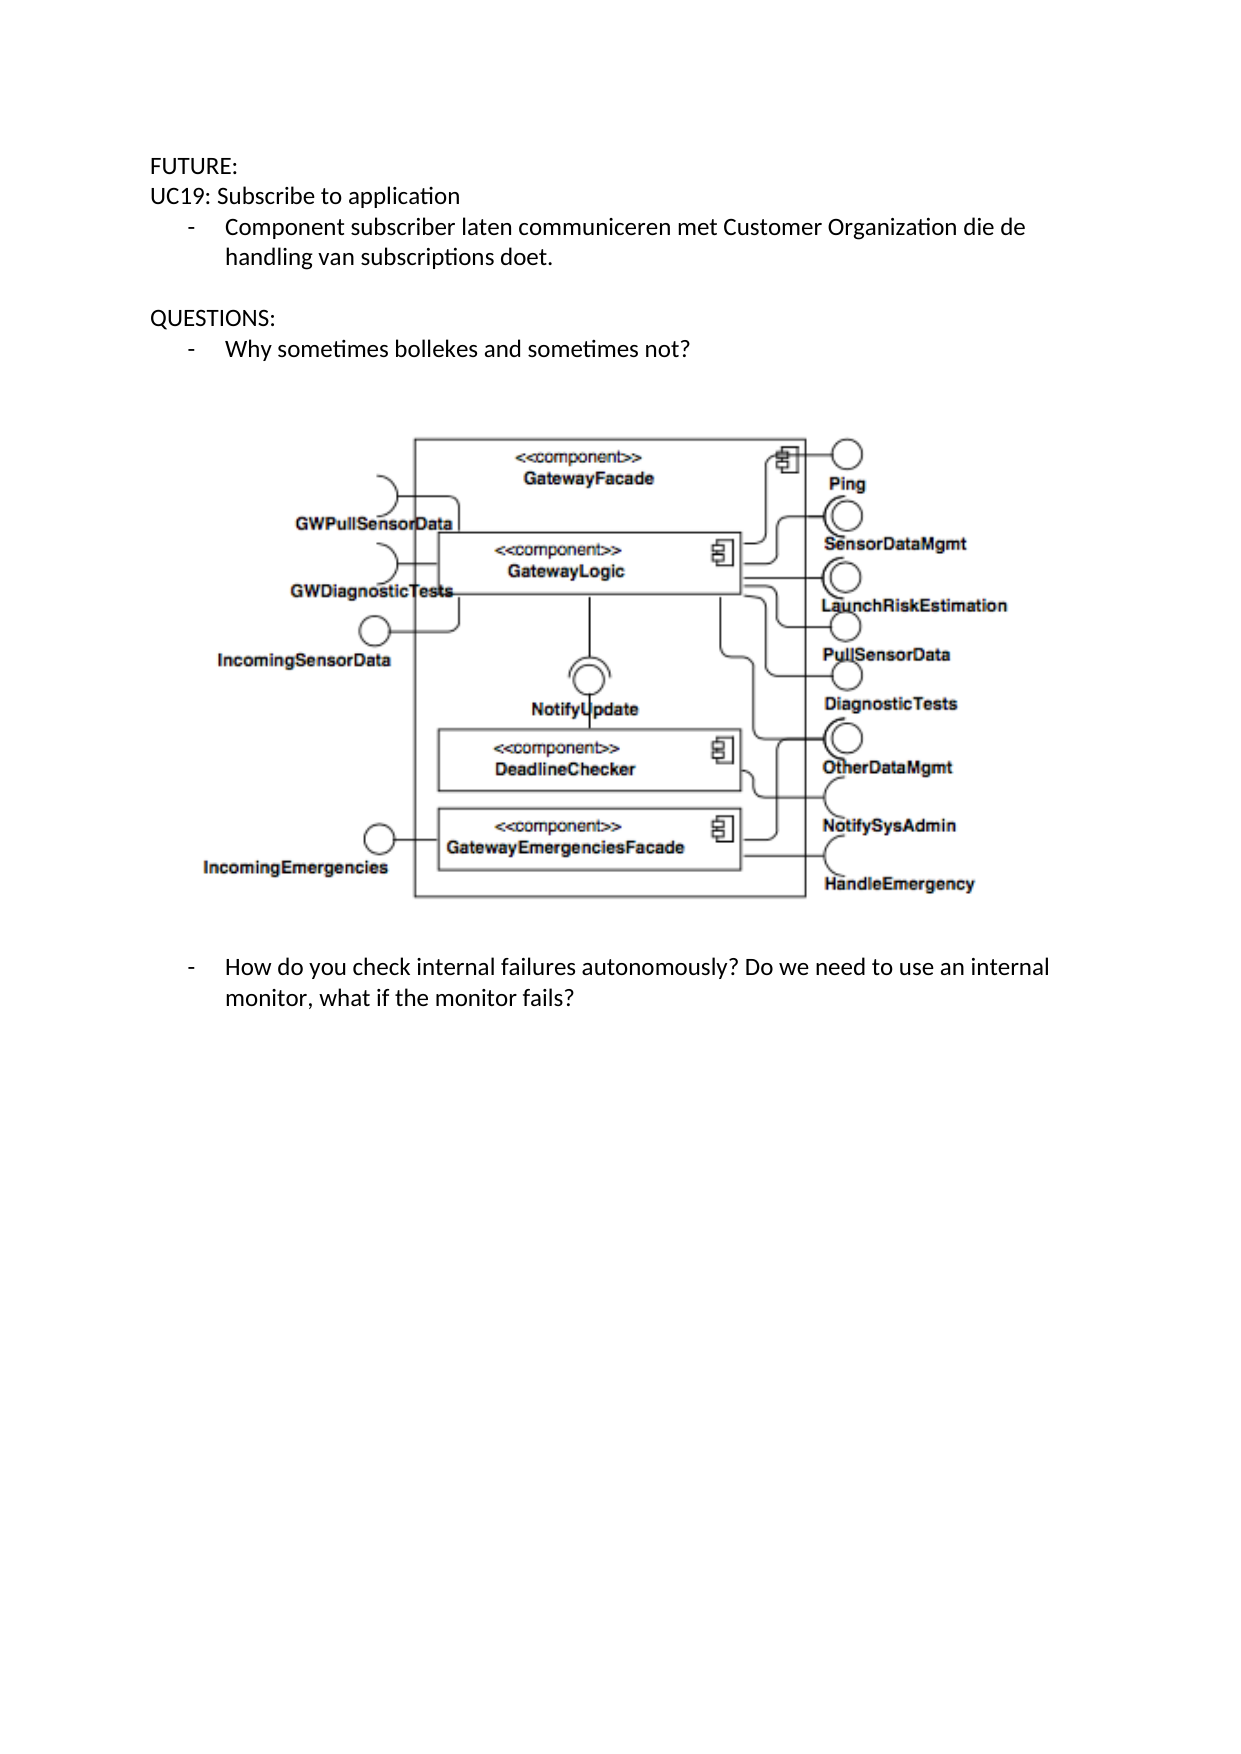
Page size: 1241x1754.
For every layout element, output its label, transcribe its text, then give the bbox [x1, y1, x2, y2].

text UC19: Subscribe to application [150, 181, 1090, 211]
list How do you check internal failures autonomously? Do we need to use an internal monitor, what if the monitor fails? [187, 952, 1090, 1012]
list Component subscriber laten communiceren met Customer Organization die de handling van subscriptions doet. [187, 211, 1090, 272]
text QUESTIONS: [150, 303, 1090, 333]
list Why sometimes bollekes and sometimes not? [187, 333, 1090, 363]
picture [150, 363, 1090, 952]
text FUTURE: [150, 150, 1090, 181]
